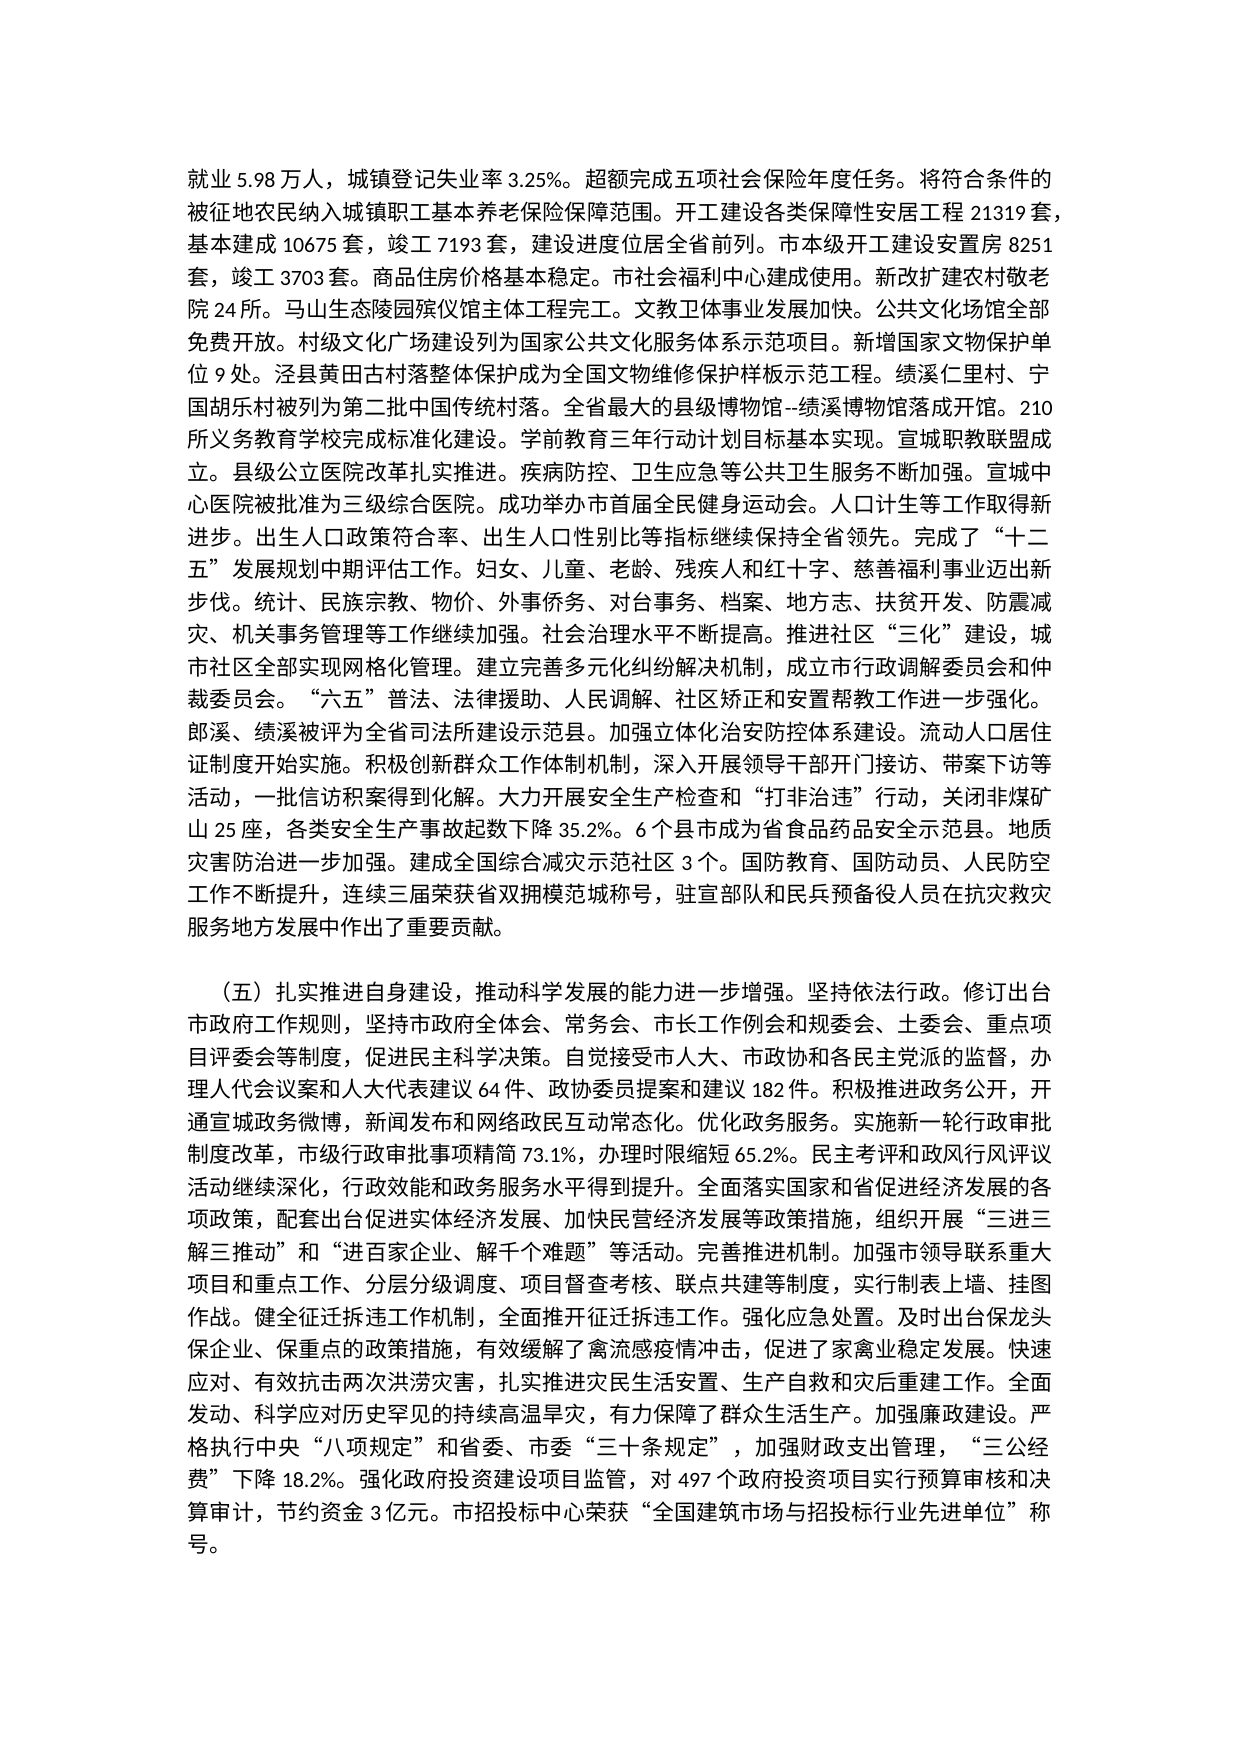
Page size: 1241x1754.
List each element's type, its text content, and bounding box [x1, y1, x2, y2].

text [187, 162, 1053, 942]
text （五）扎实推进自身建设，推动科学发展的能力进一步增强。坚持依法行政。修订出台市政府工作规则，坚持市政府全体会、常务会、市长工作例会和规委会、土委会、重点项目评委会等制度，促进民主科学决策。自觉接受市人大、市政协和各民主党派的监督，办理人代会议案和人大代表建议64件、政协委员提案和建议182件。积极推进政务公开，开通宣城政务微博，新闻发布和网络政民互动常态化。优化政务服务。实施新一轮行政审批制度改革，市级行政审批事项精简73.1%，办理时限缩短65.2%。民主考评和政风行风评议活动继续深化，行政效能和政务服务水平得到提升。全面落实国家和省促进经济发展的各项政策，配套出台促进实体经济发展、加快民营经济发展等政策措施，组织开展“三进三解三推动”和“进百家企业、解千个难题”等活动。完善推进机制。加强市领导联系重大项目和重点工作、分层分级调度、项目督查考核、联点共建等制度，实行制表上墙、挂图作战。健全征迁拆违工作机制，全面推开征迁拆违工作。强化应急处置。及时出台保龙头、保企业、保重点的政策措施，有效缓解了禽流感疫情冲击，促进了家禽业稳定发展。快速应对、有效抗击两次洪涝灾害，扎实推进灾民生活安置、生产自救和灾后重建工作。全面发动、科学应对历史罕见的持续高温旱灾，有力保障了群众生活生产。加强廉政建设。严格执行中央“八项规定”和省委、市委“三十条规定”，加强财政支出管理，“三公经费”下降18.2%。强化政府投资建设项目监管，对497个政府投资项目实行预算审核和决算审计，节约资金3亿元。市招投标中心荣获“全国建筑市场与招投标行业先进单位”称号。 [187, 974, 1053, 1559]
